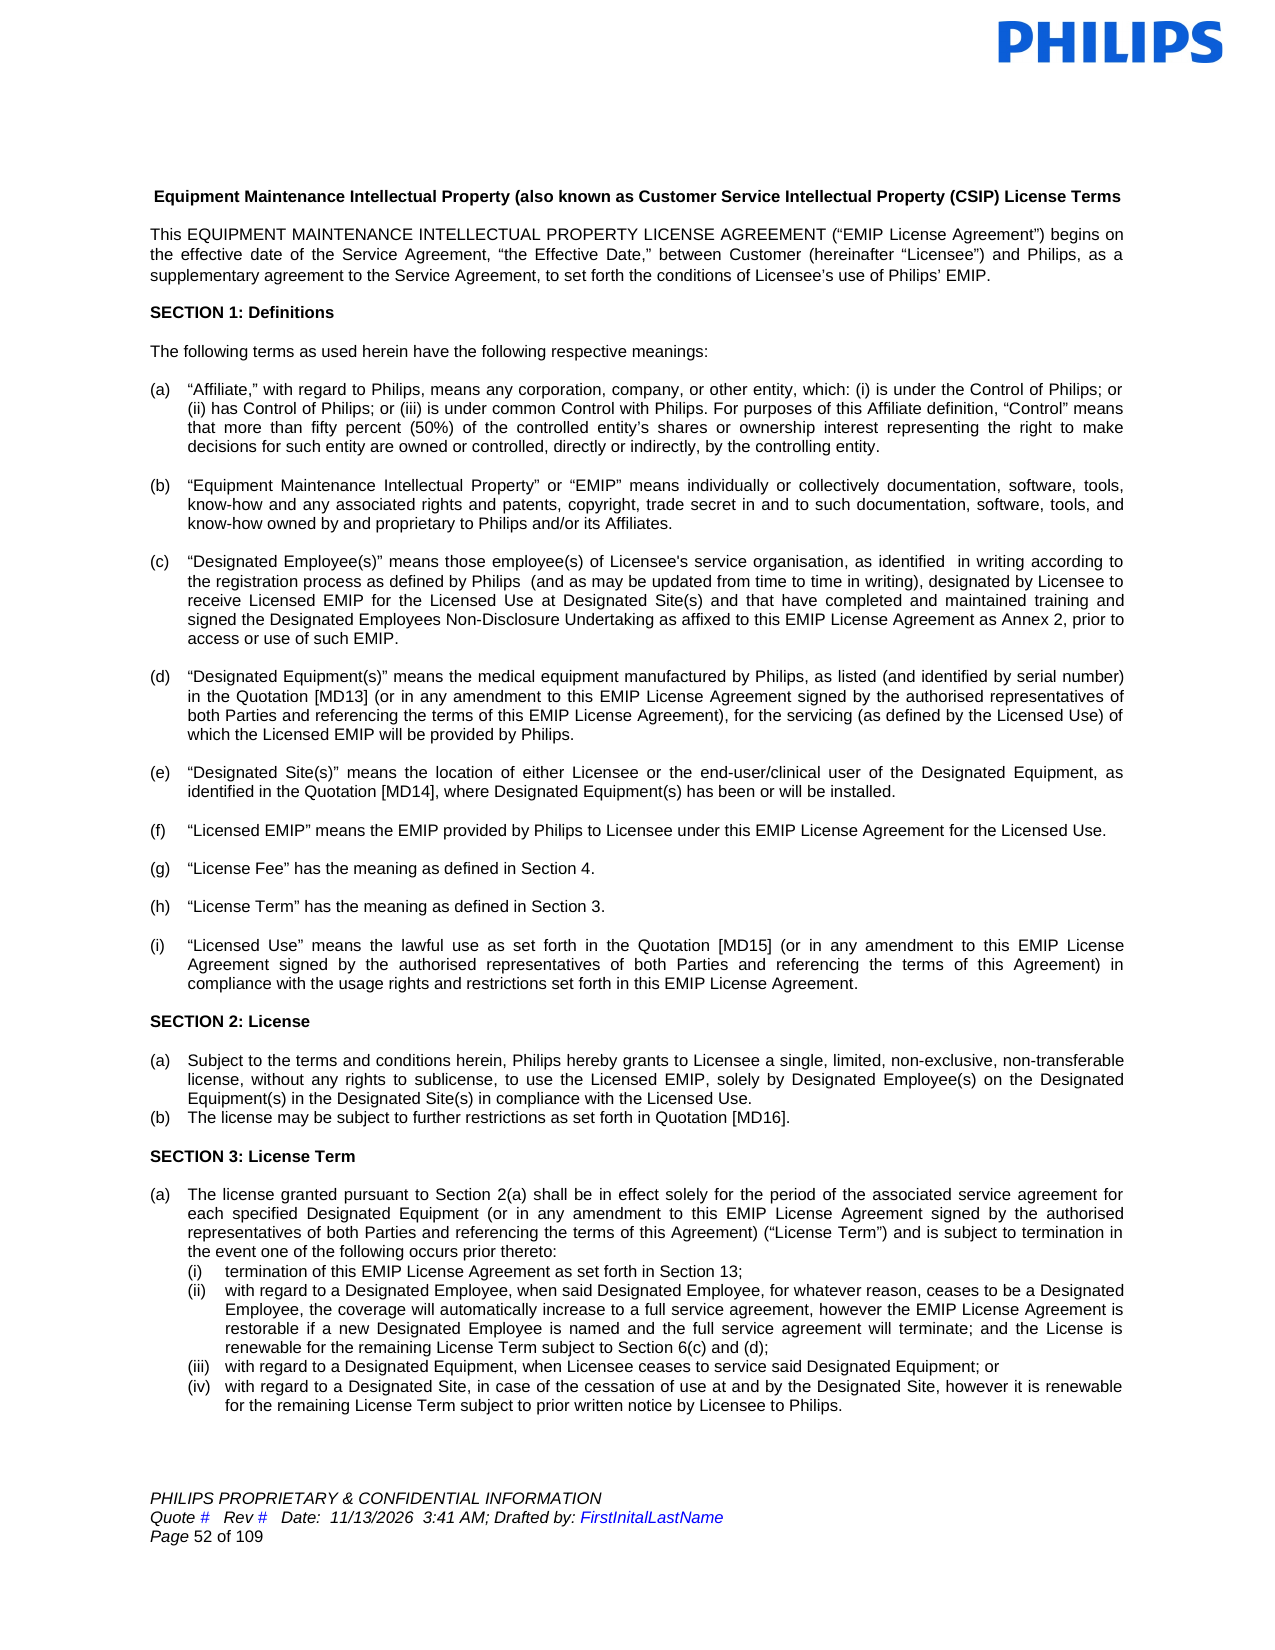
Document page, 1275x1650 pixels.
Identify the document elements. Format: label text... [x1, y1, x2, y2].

text (b) The license may be subject to further restrictions as set forth in Quotation [MD16]. [150, 1108, 1125, 1127]
text (i) “Licensed Use” means the lawful use as set forth in the Quotation [MD15] (or in any amendment to this EMIP License Agreement signed by the authorised representatives of both Parties and referencing the terms of this Agreement) in compliance with the usage rights and restrictions set forth in this EMIP License Agreement. [150, 936, 1125, 993]
text (a) Subject to the terms and conditions herein, Philips hereby grants to Licensee a single, limited, non-exclusive, non-transferable license, without any rights to sublicense, to use the Licensed EMIP, solely by Designated Employee(s) on the Designated Equipment(s) in the Designated Site(s) in compliance with the Licensed Use. [150, 1051, 1125, 1108]
text SECTION 3: License Term [150, 1146, 1125, 1166]
list with regard to a Designated Site, in case of the cessation of use at and by the Designated Site, however it is renewable for the remaining License Term subject to prior written notice by Licensee to Philips. [187, 1376, 1125, 1415]
text (h) “License Term” has the meaning as defined in Section 3. [150, 897, 1125, 916]
text Equipment Maintenance Intellectual Property (also known as Customer Service Intellectual Property (CSIP) License Terms [150, 187, 1125, 206]
text (c) “Designated Employee(s)” means those employee(s) of Licensee's service organisation, as identified in writing according to the registration process as defined by Philips (and as may be updated from time to time in writing), designated by Licensee to receive Licensed EMIP for the Licensed Use at Designated Site(s) and that have completed and maintained training and signed the Designated Employees Non-Disclosure Undertaking as affixed to this EMIP License Agreement as Annex 2, prior to access or use of such EMIP. [150, 552, 1125, 648]
list with regard to a Designated Employee, when said Designated Employee, for whatever reason, ceases to be a Designated Employee, the coverage will automatically increase to a full service agreement, however the EMIP License Agreement is restorable if a new Designated Employee is named and the full service agreement will terminate; and the License is renewable for the remaining License Term subject to Section 6(c) and (d); [187, 1281, 1125, 1357]
text The following terms as used herein have the following respective meanings: [150, 341, 1125, 361]
picture [998, 21, 1223, 63]
text (b) “Equipment Maintenance Intellectual Property” or “EMIP” means individually or collectively documentation, software, tools, know-how and any associated rights and patents, copyright, trade secret in and to such documentation, software, tools, and know-how owned by and proprietary to Philips and/or its Affiliates. [150, 476, 1125, 533]
text (a) The license granted pursuant to Section 2(a) shall be in effect solely for the period of the associated service agreement for each specified Designated Equipment (or in any amendment to this EMIP License Agreement signed by the authorised representatives of both Parties and referencing the terms of this Agreement) (“License Term”) and is subject to termination in the event one of the following occurs prior thereto: [150, 1185, 1125, 1261]
list with regard to a Designated Equipment, when Licensee ceases to service said Designated Equipment; or [187, 1357, 1125, 1376]
text SECTION 2: License [150, 1012, 1125, 1031]
text SECTION 1: Definitions [150, 303, 1125, 322]
text This EQUIPMENT MAINTENANCE INTELLECTUAL PROPERTY LICENSE AGREEMENT (“EMIP License Agreement”) begins on the effective date of the Service Agreement, “the Effective Date,” between Customer (hereinafter “Licensee”) and Philips, as a supplementary agreement to the Service Agreement, to set forth the conditions of Licensee’s use of Philips’ EMIP. [150, 224, 1125, 285]
text (g) “License Fee” has the meaning as defined in Section 4. [150, 859, 1125, 878]
text (a) “Affiliate,” with regard to Philips, means any corporation, company, or other entity, which: (i) is under the Control of Philips; or (ii) has Control of Philips; or (iii) is under common Control with Philips. For purposes of this Affiliate definition, “Control” means that more than fifty percent (50%) of the controlled entity’s shares or ownership interest representing the right to make decisions for such entity are owned or controlled, directly or indirectly, by the controlling entity. [150, 380, 1125, 456]
text (e) “Designated Site(s)” means the location of either Licensee or the end-user/clinical user of the Designated Equipment, as identified in the Quotation [MD14], where Designated Equipment(s) has been or will be installed. [150, 763, 1125, 801]
list termination of this EMIP License Agreement as set forth in Section 13; [187, 1261, 1125, 1281]
text (f) “Licensed EMIP” means the EMIP provided by Philips to Licensee under this EMIP License Agreement for the Licensed Use. [150, 821, 1125, 840]
text (d) “Designated Equipment(s)” means the medical equipment manufactured by Philips, as listed (and identified by serial number) in the Quotation [MD13] (or in any amendment to this EMIP License Agreement signed by the authorised representatives of both Parties and referencing the terms of this EMIP License Agreement), for the servicing (as defined by the Licensed Use) of which the Licensed EMIP will be provided by Philips. [150, 667, 1125, 744]
